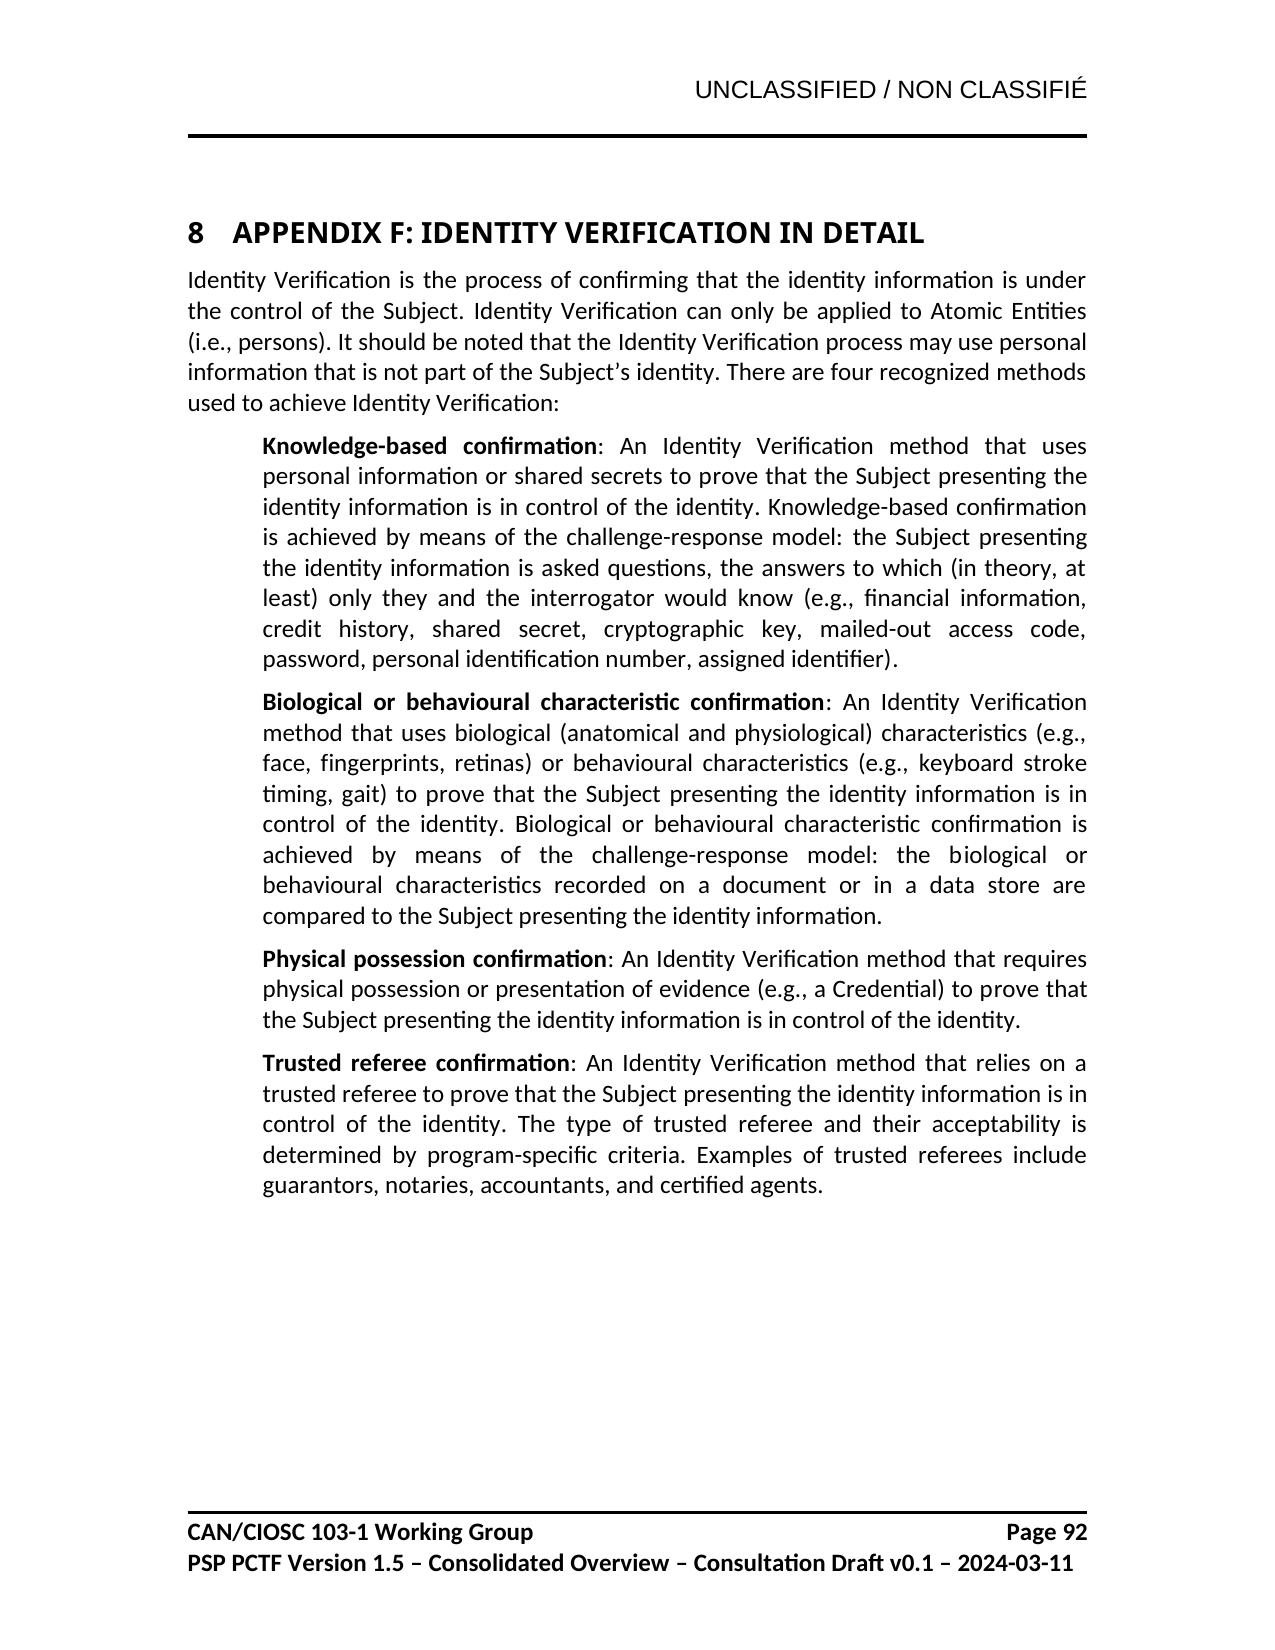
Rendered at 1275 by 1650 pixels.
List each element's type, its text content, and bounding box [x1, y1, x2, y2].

text Trusted referee confirmation: An Identity Verification method that relies on a trusted referee to prove that the Subject presenting the identity information is in control of the identity. The type of trusted referee and their acceptability is determined by program-specific criteria. Examples of trusted referees include guarantors, notaries, accountants, and certified agents. [262, 1047, 1087, 1200]
text Knowledge-based confirmation: An Identity Verification method that uses personal information or shared secrets to prove that the Subject presenting the identity information is in control of the identity. Knowledge-based confirmation is achieved by means of the challenge-response model: the Subject presenting the identity information is asked questions, the answers to which (in theory, at least) only they and the interrogator would know (e.g., financial information, credit history, shared secret, cryptographic key, mailed-out access code, password, personal identification number, assigned identifier). [262, 430, 1087, 674]
text Biological or behavioural characteristic confirmation: An Identity Verification method that uses biological (anatomical and physiological) characteristics (e.g., face, fingerprints, retinas) or behavioural characteristics (e.g., keyboard stroke timing, gait) to prove that the Subject presenting the identity information is in control of the identity. Biological or behavioural characteristic confirmation is achieved by means of the challenge-response model: the biological or behavioural characteristics recorded on a document or in a data store are compared to the Subject presenting the identity information. [262, 686, 1087, 931]
text Identity Verification is the process of confirming that the identity information is under the control of the Subject. Identity Verification can only be applied to Atomic Entities (i.e., persons). It should be noted that the Identity Verification process may use personal information that is not part of the Subject’s identity. There are four recognized methods used to achieve Identity Verification: [187, 265, 1087, 417]
subtitle Appendix F: Identity Verification in Detail [187, 212, 1087, 252]
text Physical possession confirmation: An Identity Verification method that requires physical possession or presentation of evidence (e.g., a Credential) to prove that the Subject presenting the identity information is in control of the identity. [262, 943, 1087, 1035]
